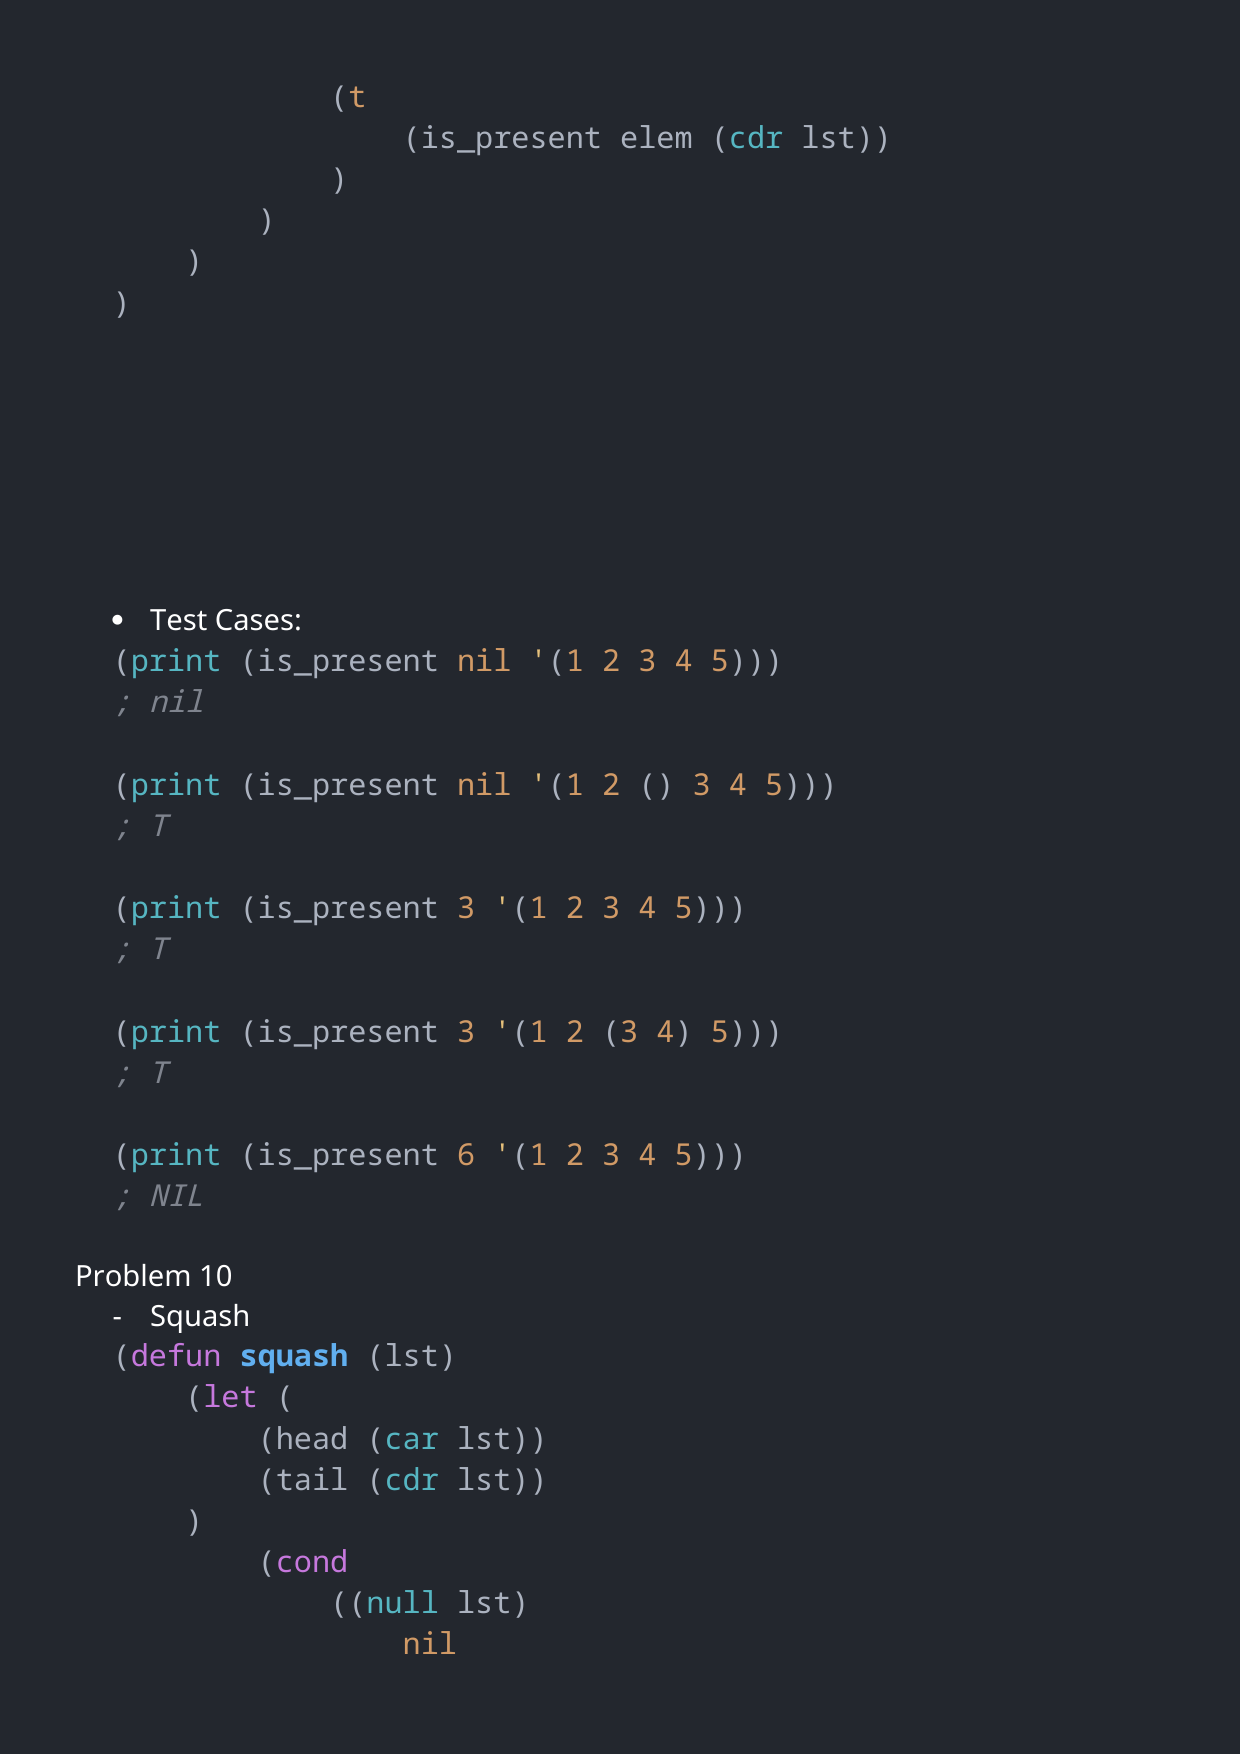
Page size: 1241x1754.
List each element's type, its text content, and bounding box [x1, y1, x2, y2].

text ; NIL [112, 1174, 1165, 1215]
text (let ( [112, 1376, 1165, 1417]
text ) [112, 198, 1165, 239]
text ; nil [112, 681, 1165, 722]
text ) [112, 281, 1165, 322]
text (print (is_present 3 '(1 2 3 4 5))) [112, 886, 1165, 927]
text Problem 10 [75, 1255, 1165, 1295]
list Test Cases: [112, 600, 1165, 639]
text ) [112, 157, 1165, 198]
text (print (is_present 6 '(1 2 3 4 5))) [112, 1133, 1165, 1174]
text (t [112, 75, 1165, 116]
text (defun squash (lst) [112, 1334, 1165, 1376]
text (is_present elem (cdr lst)) [112, 116, 1165, 157]
text ; T [112, 1051, 1165, 1092]
text (cond [112, 1540, 1165, 1581]
text nil [112, 1622, 1165, 1664]
text (tail (cdr lst)) [112, 1458, 1165, 1499]
text ((null lst) [112, 1581, 1165, 1622]
text (print (is_present nil '(1 2 () 3 4 5))) [112, 763, 1165, 804]
text ) [112, 1499, 1165, 1540]
text (print (is_present nil '(1 2 3 4 5))) [112, 639, 1165, 681]
text ; T [112, 804, 1165, 845]
text (print (is_present 3 '(1 2 (3 4) 5))) [112, 1010, 1165, 1051]
text ; T [112, 927, 1165, 968]
list Squash [112, 1295, 1165, 1334]
text ) [112, 239, 1165, 281]
text (head (car lst)) [112, 1417, 1165, 1458]
